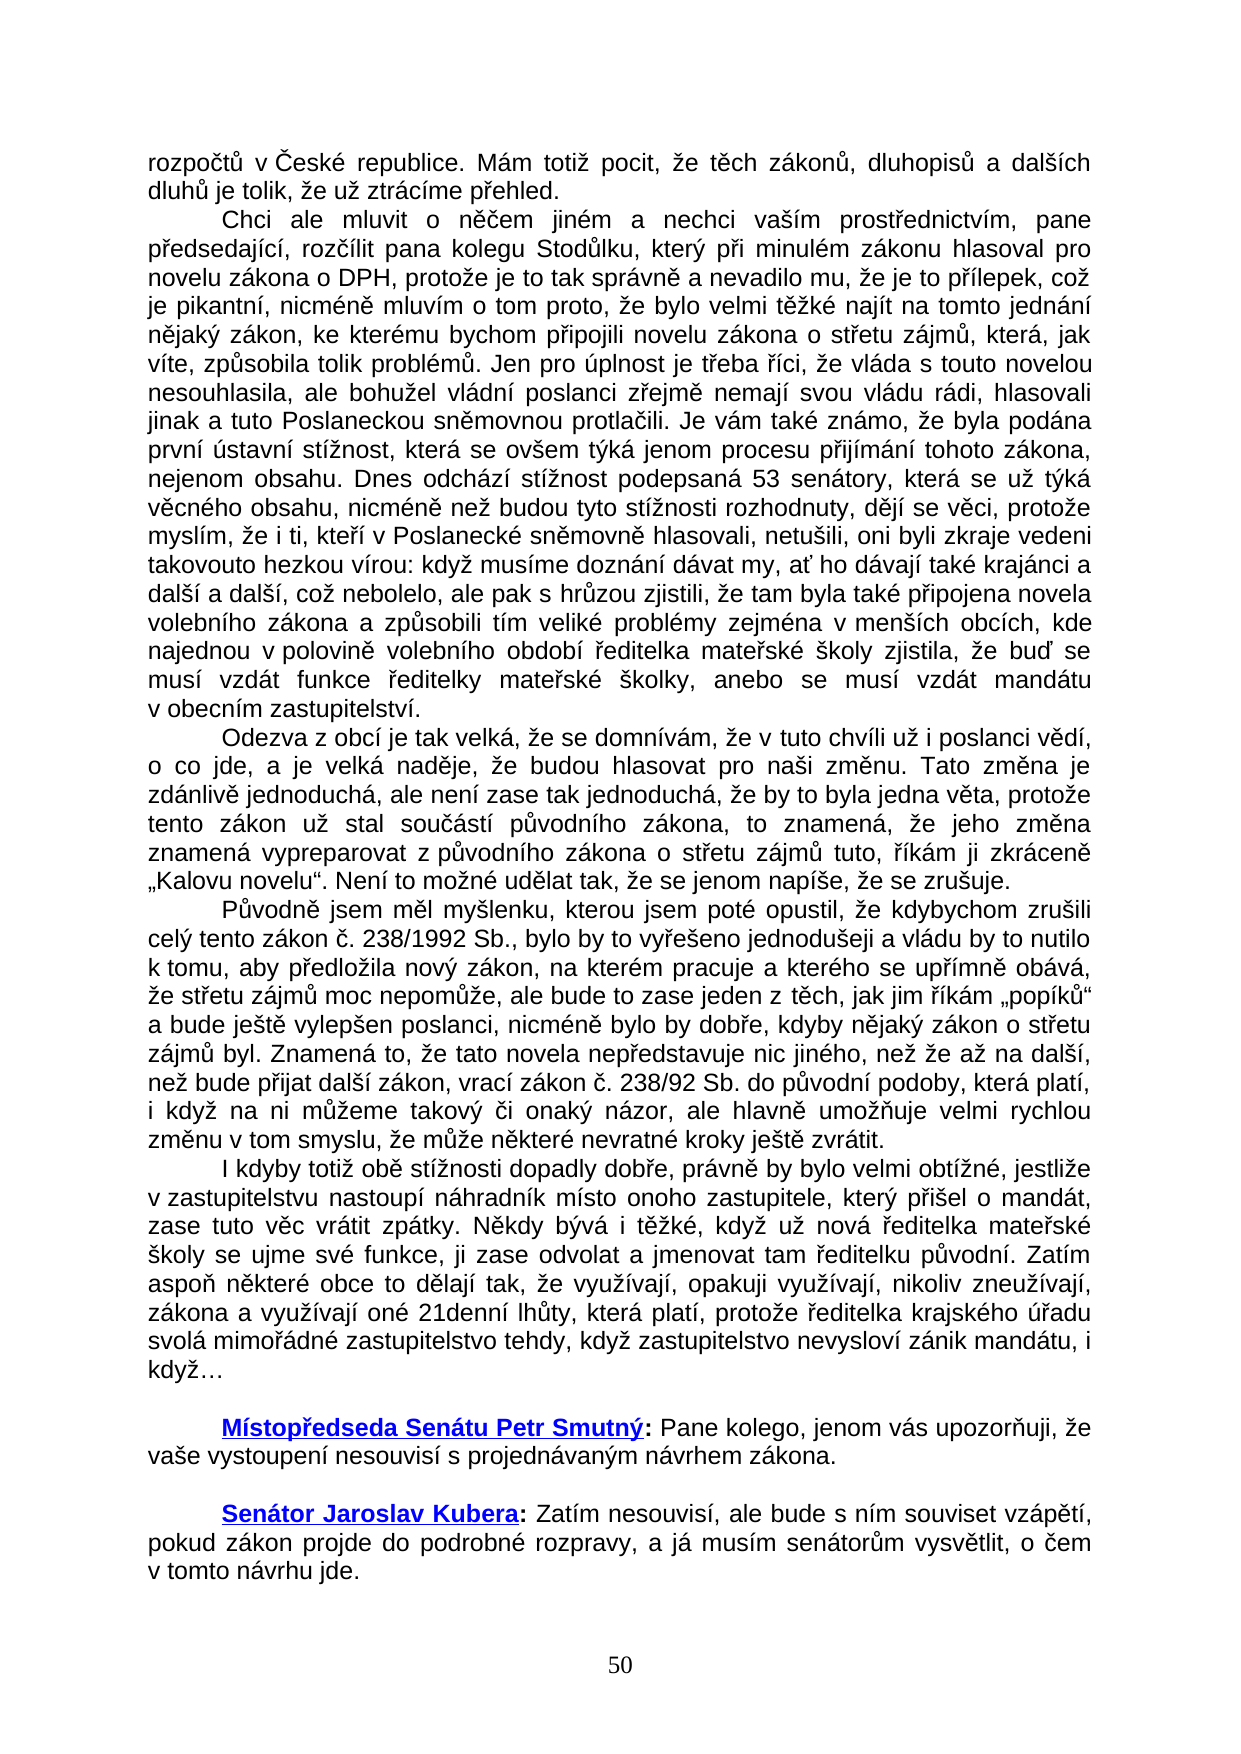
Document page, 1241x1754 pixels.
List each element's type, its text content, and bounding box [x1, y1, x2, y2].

text Chci ale mluvit o něčem jiném a nechci vaším prostřednictvím, pane předsedající, rozčílit pana kolegu Stodůlku, který při minulém zákonu hlasoval pro novelu zákona o DPH, protože je to tak správně a nevadilo mu, že je to přílepek, což je pikantní, nicméně mluvím o tom proto, že bylo velmi těžké najít na tomto jednání nějaký zákon, ke kterému bychom připojili novelu zákona o střetu zájmů, která, jak víte, způsobila tolik problémů. Jen pro úplnost je třeba říci, že vláda s touto novelou nesouhlasila, ale bohužel vládní poslanci zřejmě nemají svou vládu rádi, hlasovali jinak a tuto Poslaneckou sněmovnou protlačili. Je vám také známo, že byla podána první ústavní stížnost, která se ovšem týká jenom procesu přijímání tohoto zákona, nejenom obsahu. Dnes odchází stížnost podepsaná 53 senátory, která se už týká věcného obsahu, nicméně než budou tyto stížnosti rozhodnuty, dějí se věci, protože myslím, že i ti, kteří v Poslanecké sněmovně hlasovali, netušili, oni byli zkraje vedeni takovouto hezkou vírou: když musíme doznání dávat my, ať ho dávají také krajánci a další a další, což nebolelo, ale pak s hrůzou zjistili, že tam byla také připojena novela volebního zákona a způsobili tím veliké problémy zejména v menších obcích, kde najednou v polovině volebního období ředitelka mateřské školy zjistila, že buď se musí vzdát funkce ředitelky mateřské školky, anebo se musí vzdát mandátu v obecním zastupitelství. [148, 205, 1093, 723]
text Původně jsem měl myšlenku, kterou jsem poté opustil, že kdybychom zrušili celý tento zákon č. 238/1992 Sb., bylo by to vyřešeno jednodušeji a vládu by to nutilo k tomu, aby předložila nový zákon, na kterém pracuje a kterého se upřímně obává, že střetu zájmů moc nepomůže, ale bude to zase jeden z těch, jak jim říkám „popíků“ a bude ještě vylepšen poslanci, nicméně bylo by dobře, kdyby nějaký zákon o střetu zájmů byl. Znamená to, že tato novela nepředstavuje nic jiného, než že až na další, než bude přijat další zákon, vrací zákon č. 238/92 Sb. do původní podoby, která platí, i když na ni můžeme takový či onaký názor, ale hlavně umožňuje velmi rychlou změnu v tom smyslu, že může některé nevratné kroky ještě zvrátit. [148, 895, 1093, 1154]
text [148, 148, 1093, 205]
text Místopředseda Senátu Petr Smutný: Pane kolego, jenom vás upozorňuji, že vaše vystoupení nesouvisí s projednávaným návrhem zákona. [148, 1413, 1093, 1470]
text Senátor Jaroslav Kubera: Zatím nesouvisí, ale bude s ním souviset vzápětí, pokud zákon projde do podrobné rozpravy, a já musím senátorům vysvětlit, o čem v tomto návrhu jde. [148, 1499, 1093, 1585]
text Odezva z obcí je tak velká, že se domnívám, že v tuto chvíli už i poslanci vědí, o co jde, a je velká naděje, že budou hlasovat pro naši změnu. Tato změna je zdánlivě jednoduchá, ale není zase tak jednoduchá, že by to byla jedna věta, protože tento zákon už stal součástí původního zákona, to znamená, že jeho změna znamená vypreparovat z původního zákona o střetu zájmů tuto, říkám ji zkráceně „Kalovu novelu“. Není to možné udělat tak, že se jenom napíše, že se zrušuje. [148, 723, 1093, 895]
text I kdyby totiž obě stížnosti dopadly dobře, právně by bylo velmi obtížné, jestliže v zastupitelstvu nastoupí náhradník místo onoho zastupitele, který přišel o mandát, zase tuto věc vrátit zpátky. Někdy bývá i těžké, když už nová ředitelka mateřské školy se ujme své funkce, ji zase odvolat a jmenovat tam ředitelku původní. Zatím aspoň některé obce to dělají tak, že využívají, opakuji využívají, nikoliv zneužívají, zákona a využívají oné 21denní lhůty, která platí, protože ředitelka krajského úřadu svolá mimořádné zastupitelstvo tehdy, když zastupitelstvo nevysloví zánik mandátu, i když… [148, 1154, 1093, 1384]
